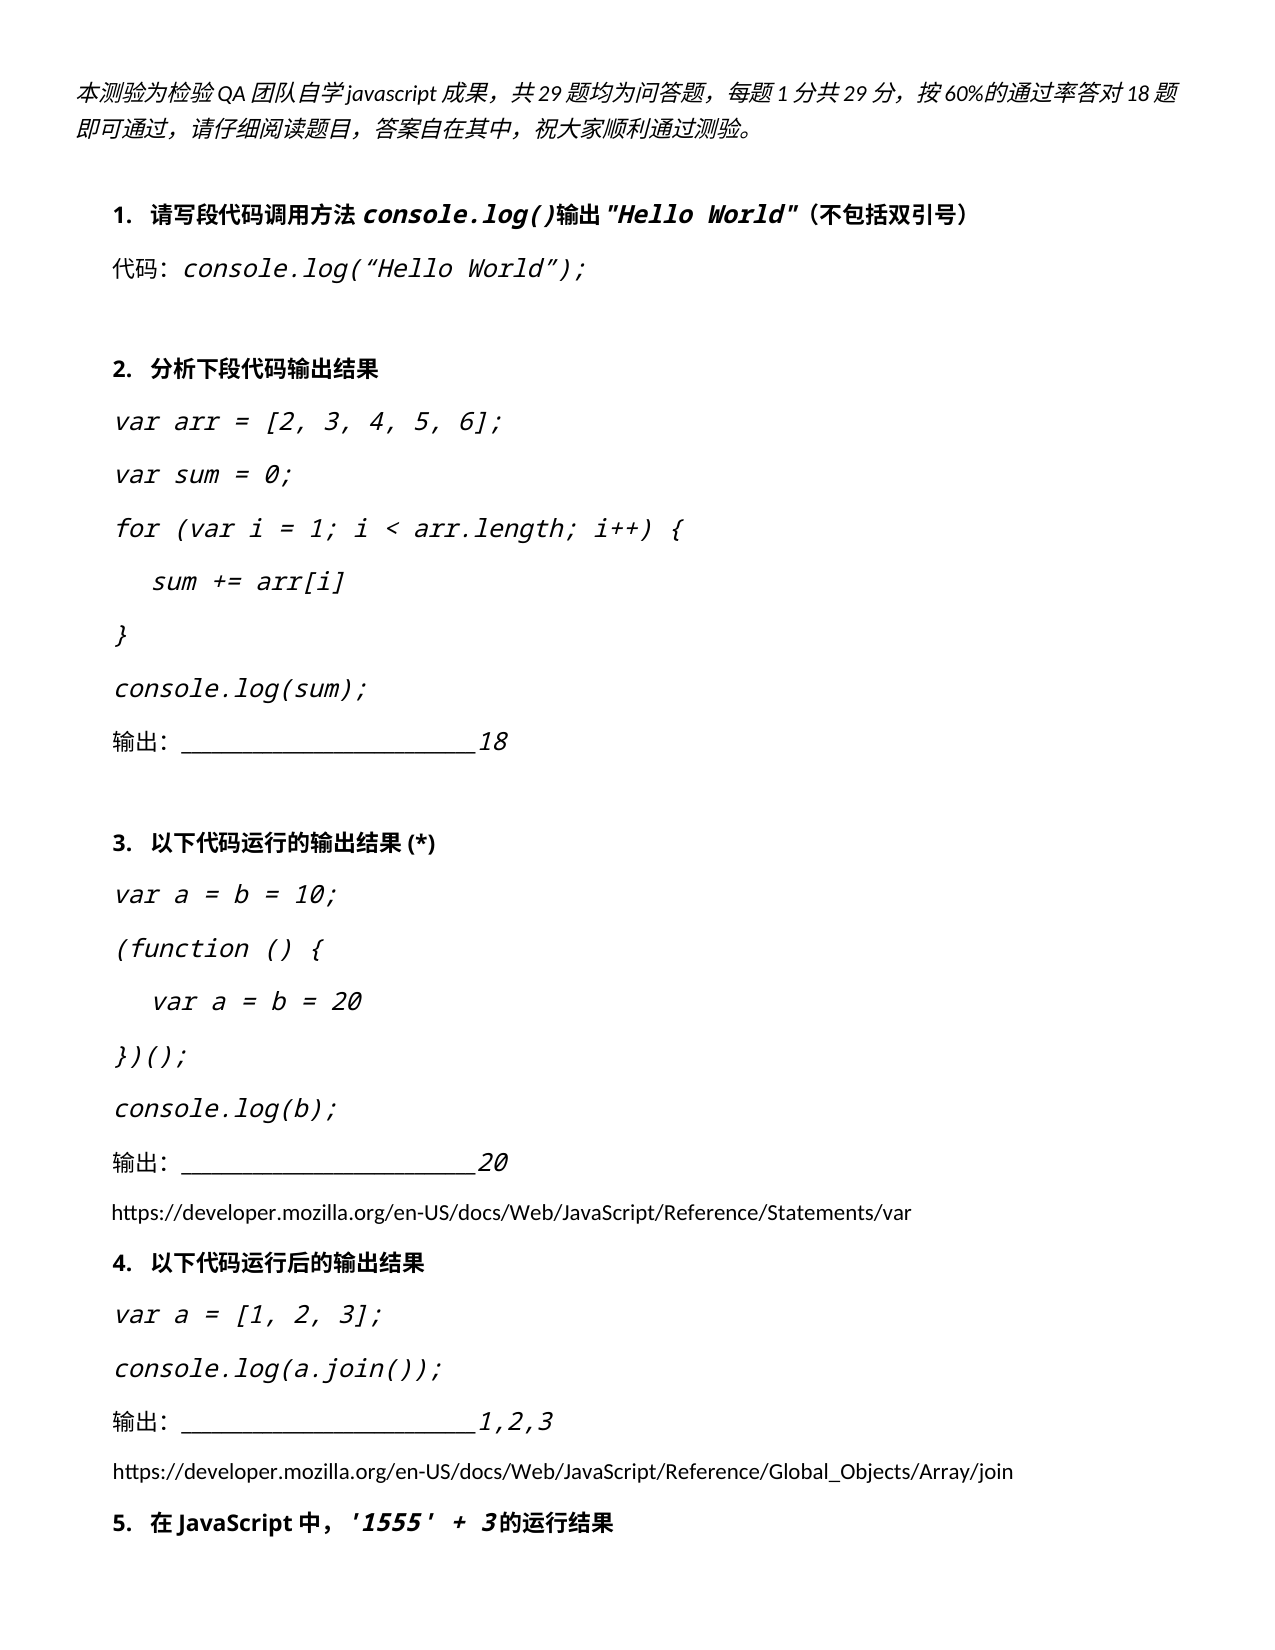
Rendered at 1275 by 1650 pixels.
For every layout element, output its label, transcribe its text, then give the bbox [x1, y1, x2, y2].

text })(); [112, 1037, 1200, 1071]
text var a = [1, 2, 3]; [75, 1297, 1200, 1331]
text 以下代码运行的输出结果 (*) [112, 824, 1200, 858]
text 请写段代码调用方法console.log()输出"Hello World"（不包括双引号） [112, 197, 1200, 231]
text var a = b = 20 [112, 984, 1200, 1018]
text 以下代码运行后的输出结果 [112, 1244, 1200, 1278]
text 在 JavaScript 中，'1555' + 3的运行结果 [112, 1504, 1200, 1538]
text 输出：_____________________________18 [112, 724, 1200, 758]
text var a = b = 10; [112, 877, 1200, 911]
text (function () { [112, 930, 1200, 964]
text console.log(sum); [112, 671, 1200, 705]
text 分析下段代码输出结果 [112, 351, 1200, 384]
text 输出：_____________________________1,2,3 [75, 1404, 1200, 1438]
text console.log(b); [112, 1091, 1200, 1125]
text var sum = 0; [112, 457, 1200, 491]
text sum += arr[i] [112, 564, 1200, 598]
text for (var i = 1; i < arr.length; i++) { [112, 510, 1200, 544]
text 输出：_____________________________20 [75, 1144, 1200, 1178]
text console.log(a.join()); [75, 1351, 1200, 1384]
text 本测验为检验QA团队自学javascript成果，共29题均为问答题，每题1分共29分，按60%的通过率答对18题即可通过，请仔细阅读题目，答案自在其中，祝大家顺利通过测验。 [75, 75, 1200, 144]
text 代码：console.log(“Hello World”); [75, 251, 1200, 284]
text } [112, 617, 1200, 651]
text https://developer.mozilla.org/en-US/docs/Web/JavaScript/Reference/Statements/var [75, 1198, 1200, 1226]
text https://developer.mozilla.org/en-US/docs/Web/JavaScript/Reference/Global_Objects/Array/join [75, 1457, 1200, 1485]
text var arr = [2, 3, 4, 5, 6]; [112, 403, 1200, 437]
